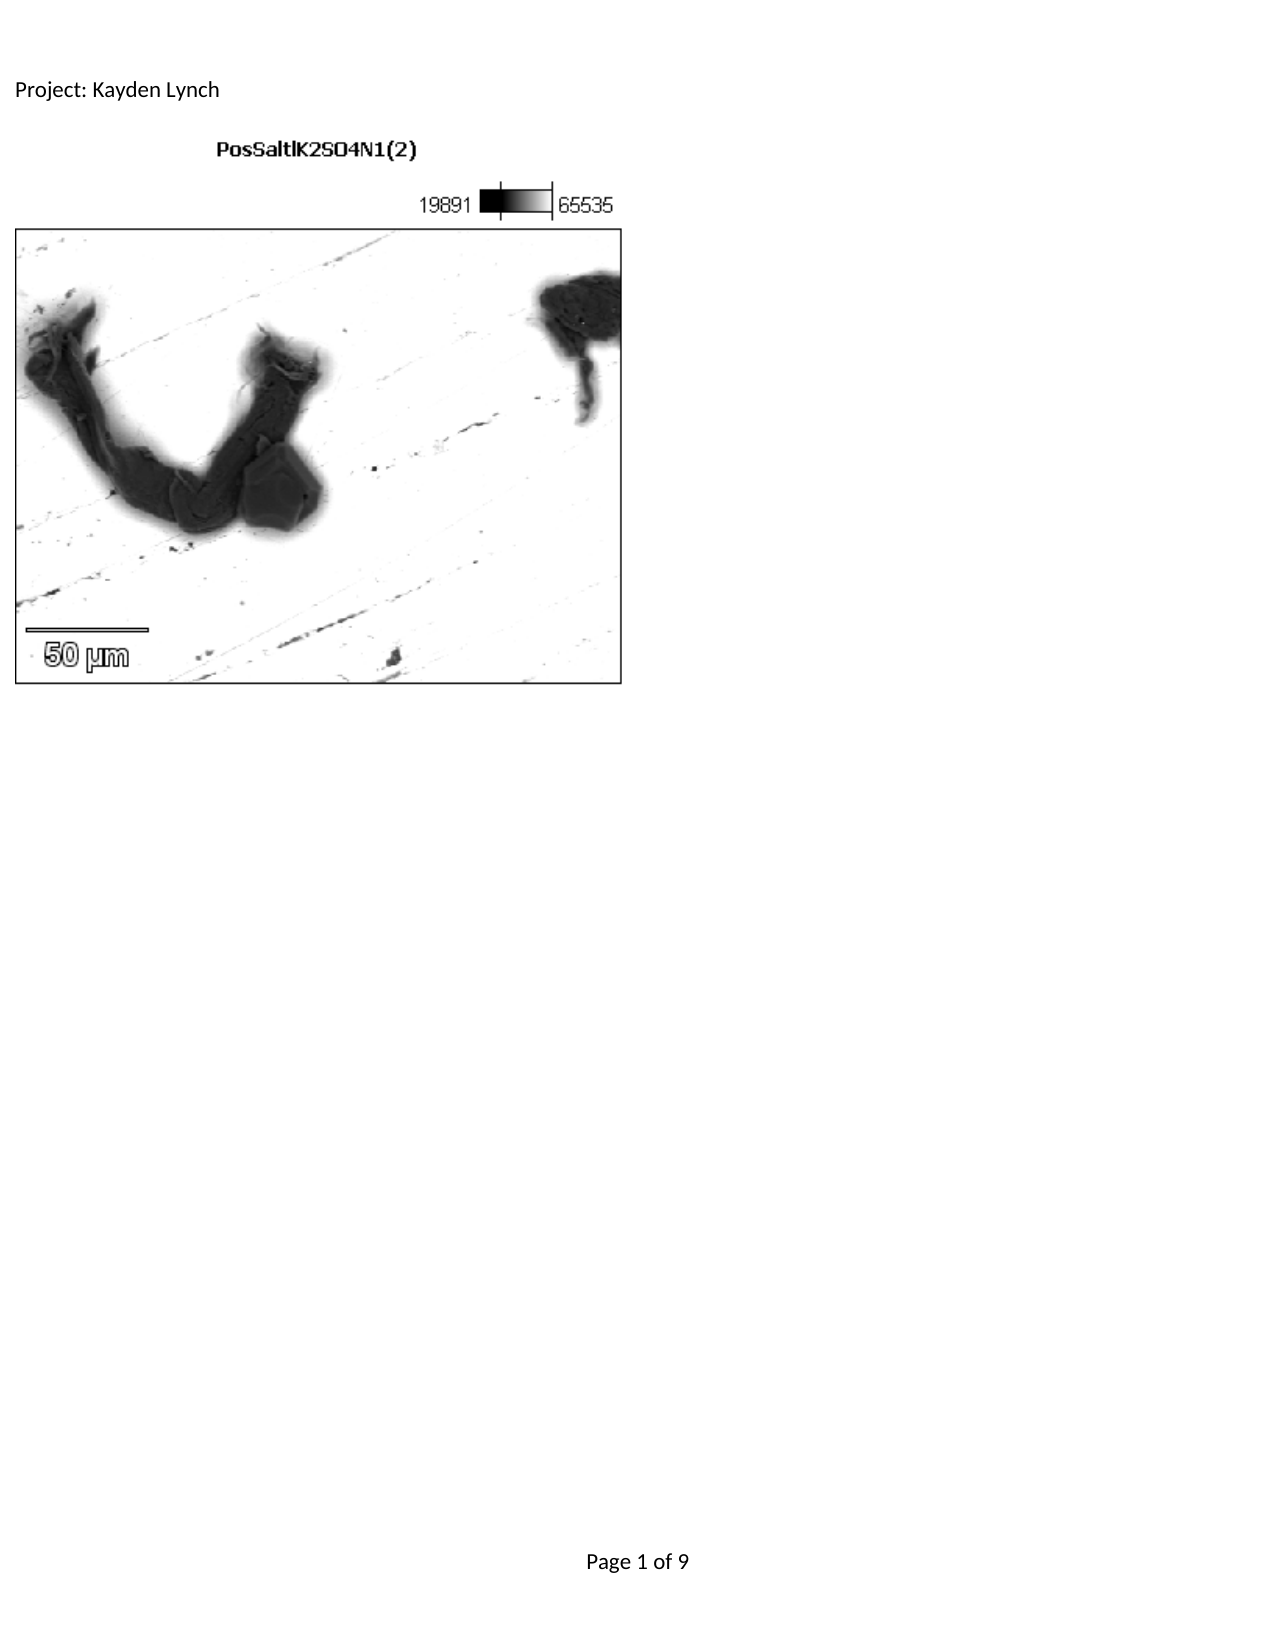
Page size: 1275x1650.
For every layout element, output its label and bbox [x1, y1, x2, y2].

picture [15, 131, 622, 913]
